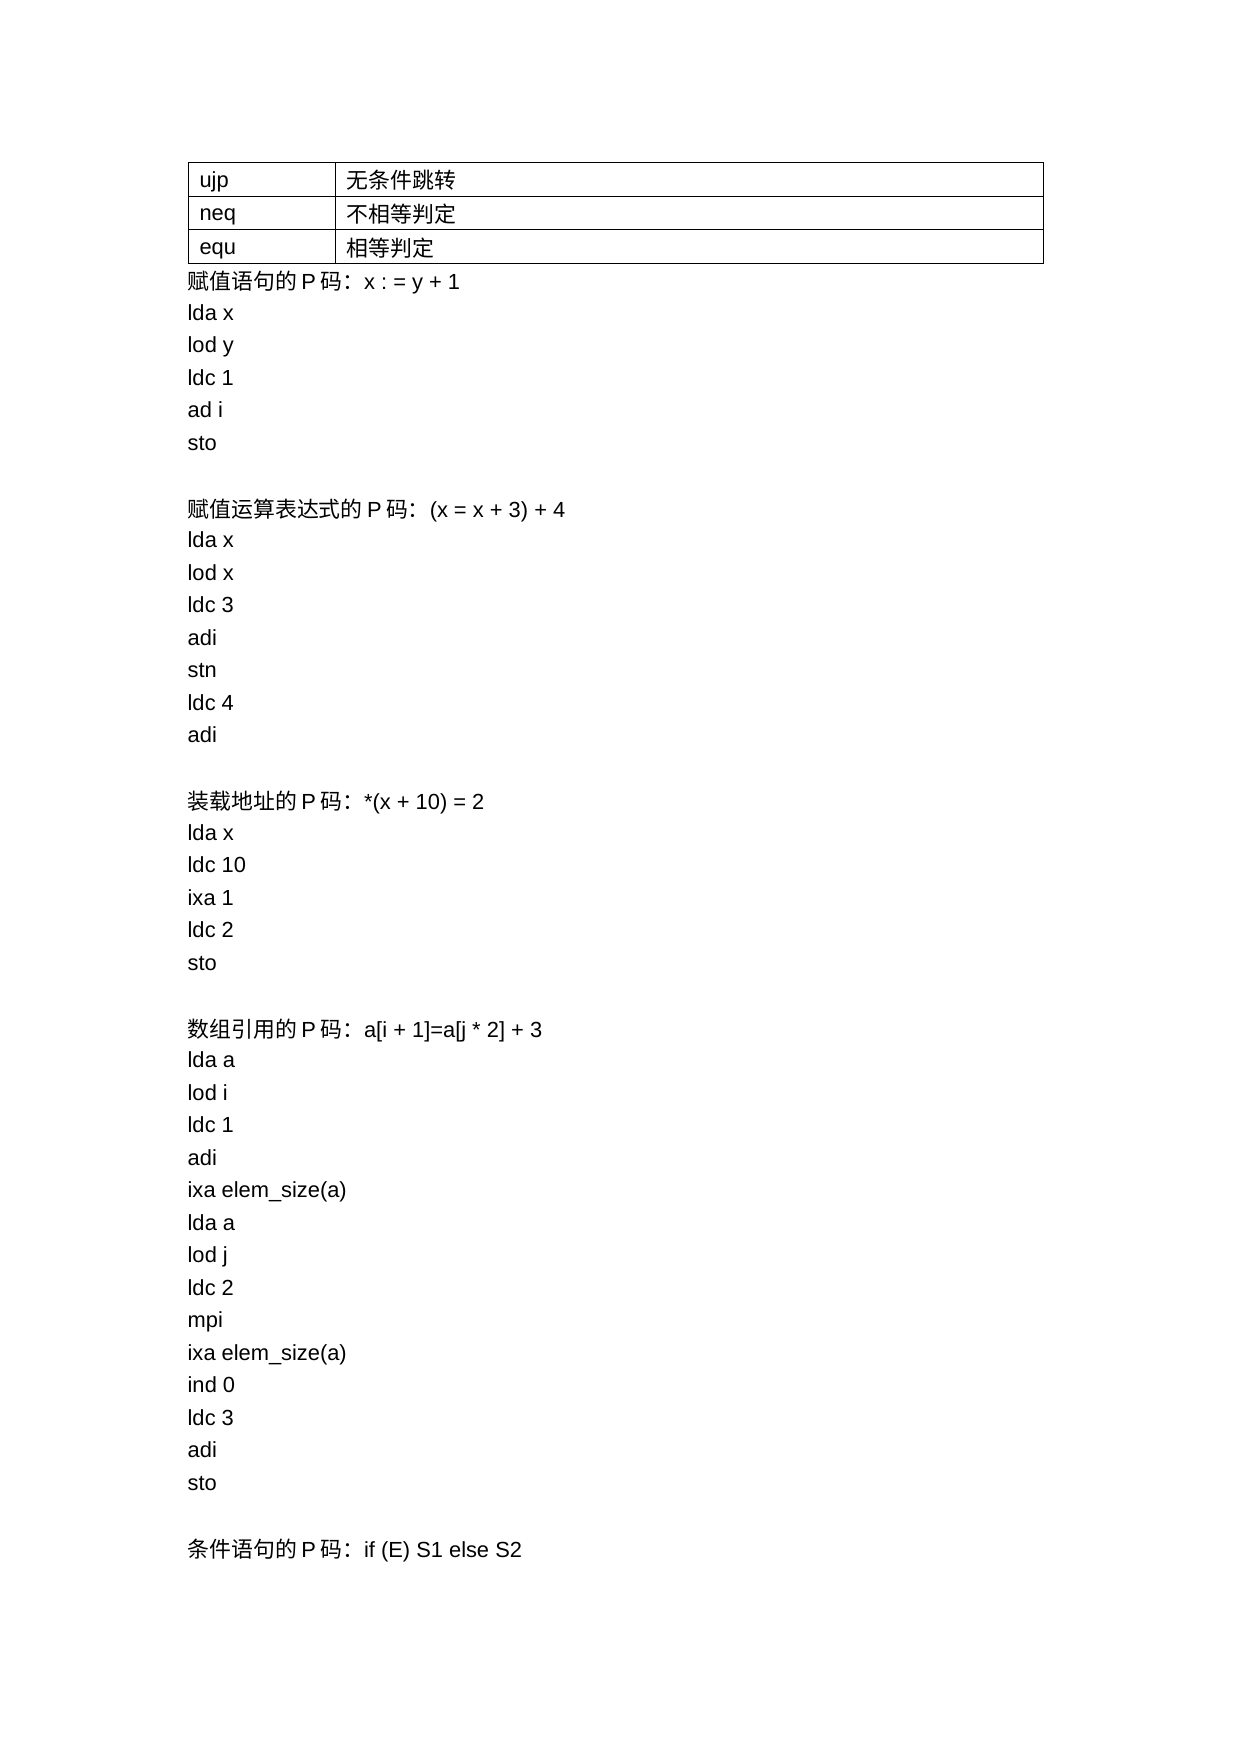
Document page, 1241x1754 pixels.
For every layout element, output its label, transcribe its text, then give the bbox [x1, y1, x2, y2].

text adi [187, 1141, 1053, 1174]
table_cell neq [189, 197, 335, 229]
text 赋值语句的P码：x : = y + 1 [187, 264, 1053, 296]
text 数组引用的P码：a[i + 1]=a[j * 2] + 3 [187, 1011, 1053, 1044]
text adi [187, 621, 1053, 654]
table_cell 无条件跳转 [336, 163, 1043, 196]
text ldc 1 [187, 361, 1053, 394]
text ldc 2 [187, 1271, 1053, 1304]
text ldc 3 [187, 589, 1053, 621]
text sto [187, 946, 1053, 979]
text 装载地址的P码：*(x + 10) = 2 [187, 784, 1053, 816]
text sto [187, 426, 1053, 459]
text adi [187, 719, 1053, 751]
text ixa elem_size(a) [187, 1174, 1053, 1206]
text lda a [187, 1044, 1053, 1076]
text ldc 4 [187, 686, 1053, 719]
text ldc 1 [187, 1109, 1053, 1141]
table_cell ujp [189, 163, 335, 196]
text ldc 2 [187, 914, 1053, 946]
table_cell 不相等判定 [336, 197, 1043, 229]
table_cell 相等判定 [336, 230, 1043, 263]
text lod i [187, 1076, 1053, 1109]
text lda x [187, 524, 1053, 556]
text ad i [187, 394, 1053, 426]
text 条件语句的P码：if (E) S1 else S2 [187, 1531, 1053, 1564]
text ixa 1 [187, 881, 1053, 914]
text lda x [187, 816, 1053, 849]
text sto [187, 1466, 1053, 1499]
text lda x [187, 296, 1053, 329]
text lda a [187, 1206, 1053, 1239]
text lod x [187, 556, 1053, 589]
text adi [187, 1434, 1053, 1466]
text lod j [187, 1239, 1053, 1271]
text ind 0 [187, 1369, 1053, 1401]
text ldc 10 [187, 849, 1053, 881]
text lod y [187, 329, 1053, 361]
table_cell equ [189, 230, 335, 263]
text stn [187, 654, 1053, 686]
text 赋值运算表达式的P码：(x = x + 3) + 4 [187, 491, 1053, 524]
text ixa elem_size(a) [187, 1336, 1053, 1369]
text ldc 3 [187, 1401, 1053, 1434]
text mpi [187, 1304, 1053, 1336]
